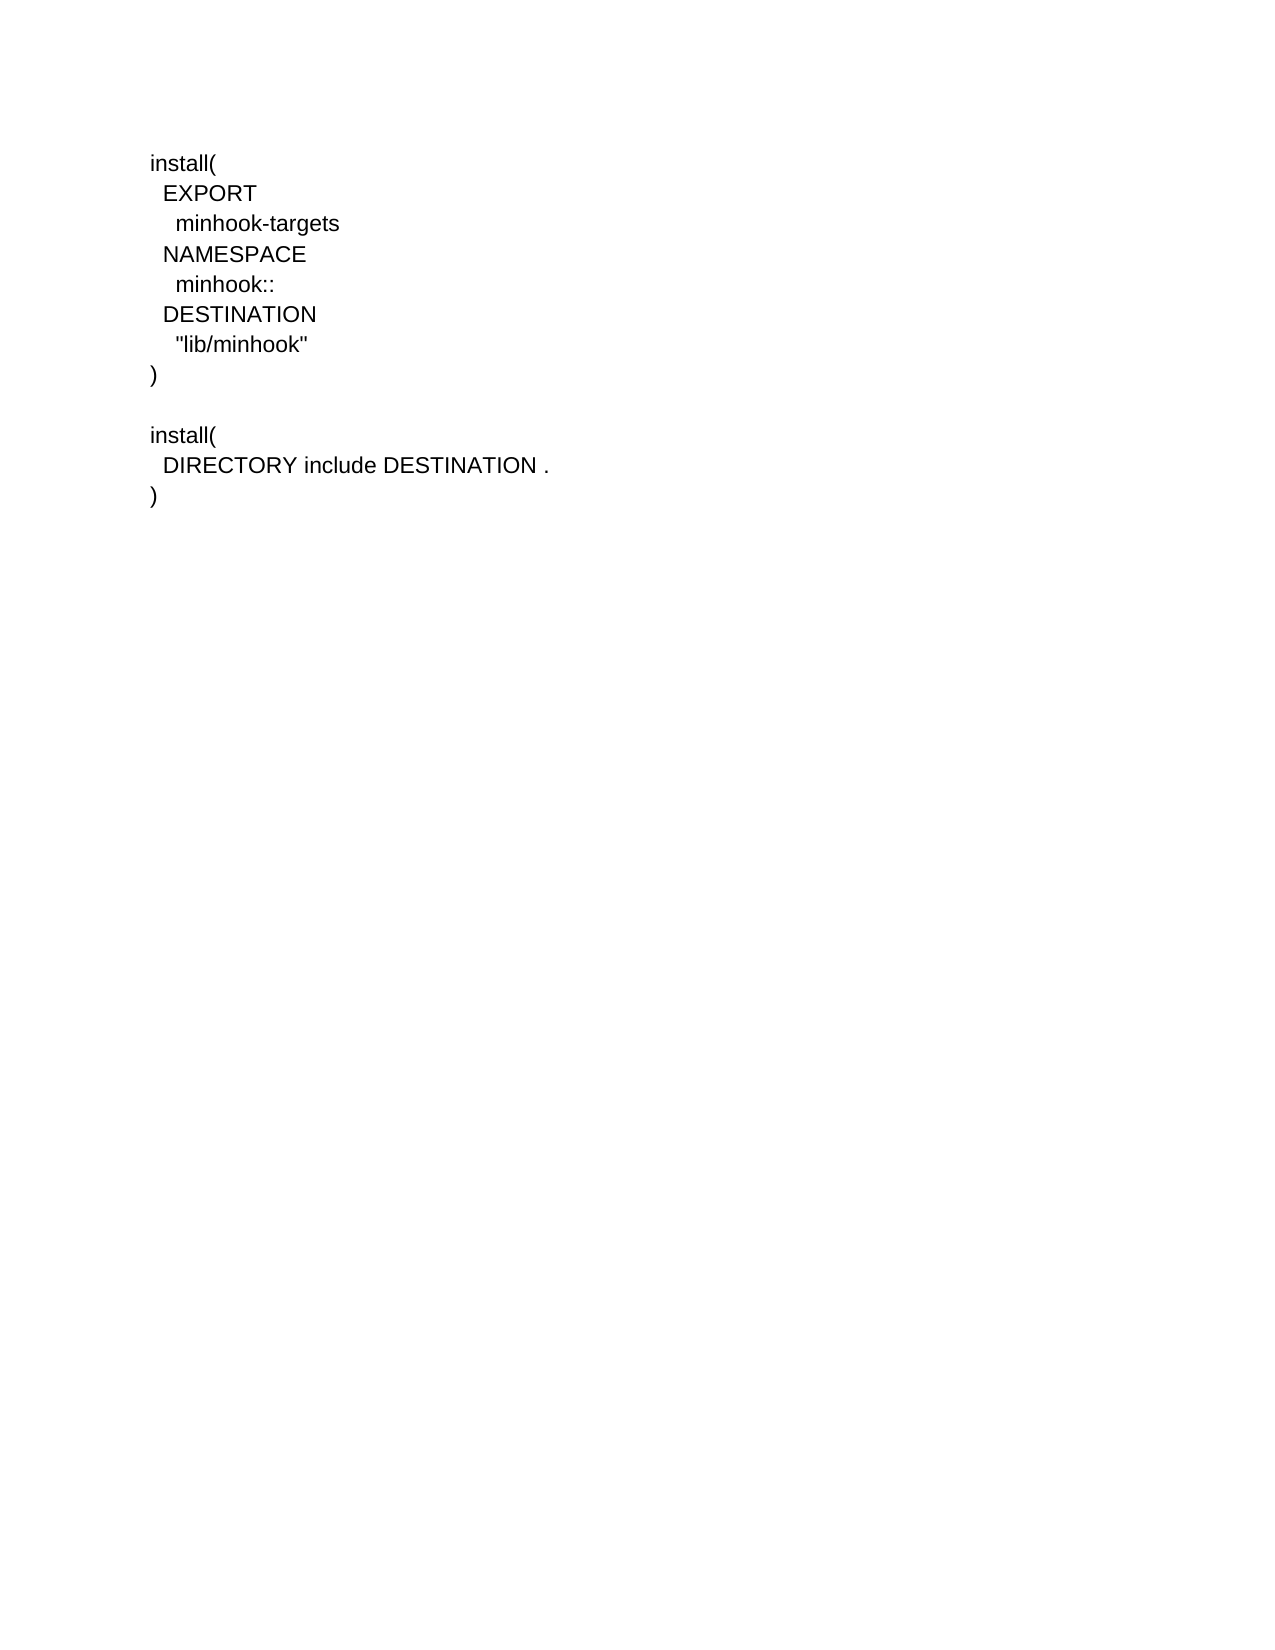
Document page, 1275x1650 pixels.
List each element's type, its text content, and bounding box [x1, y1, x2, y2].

text ) [150, 361, 1125, 388]
text EXPORT [150, 180, 1125, 207]
text DIRECTORY include DESTINATION . [150, 452, 1125, 478]
text minhook:: [150, 271, 1125, 297]
text install( [150, 422, 1125, 448]
text "lib/minhook" [150, 331, 1125, 358]
text ) [150, 482, 1125, 509]
text DESTINATION [150, 301, 1125, 327]
text minhook-targets [150, 210, 1125, 237]
text NAMESPACE [150, 241, 1125, 267]
text install( [150, 150, 1125, 176]
